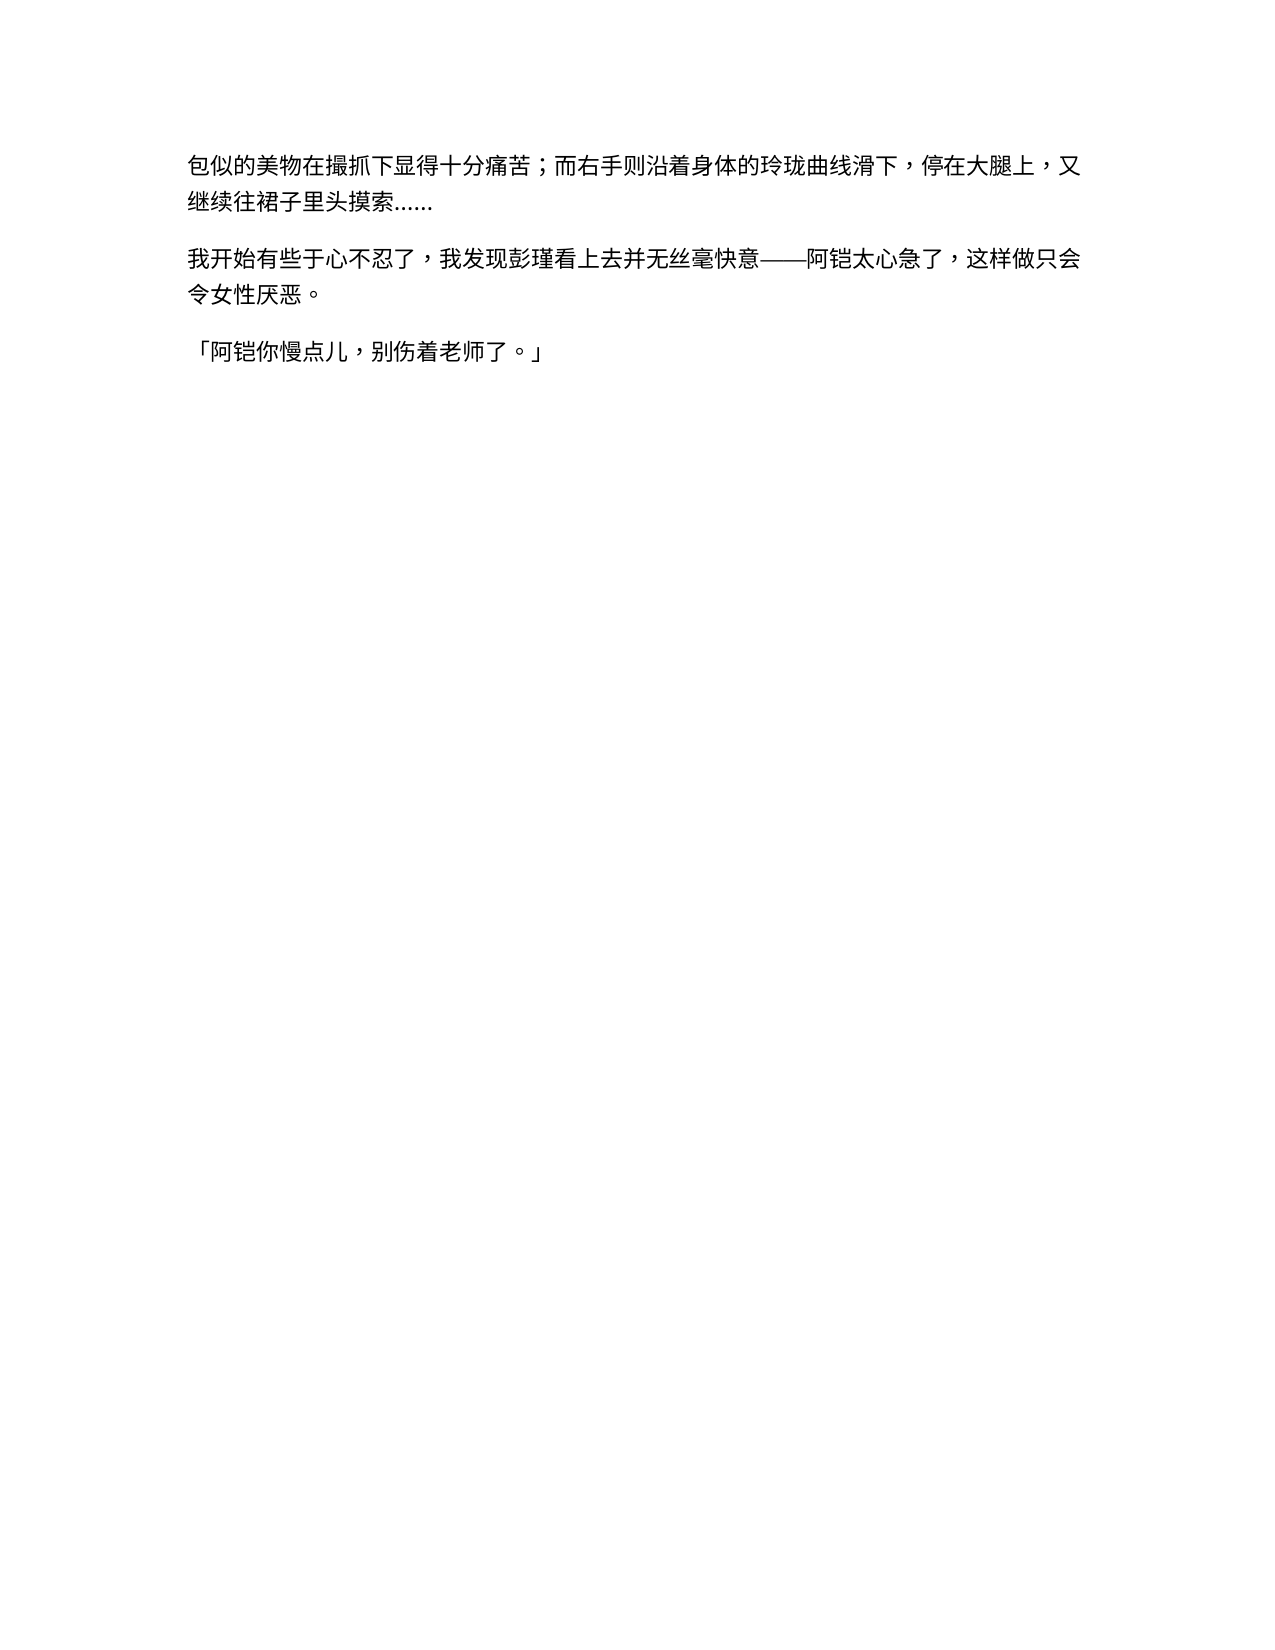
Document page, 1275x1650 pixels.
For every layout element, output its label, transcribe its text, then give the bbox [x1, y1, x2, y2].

text 我开始有些于心不忍了，我发现彭瑾看上去并无丝毫快意——阿铠太心急了，这样做只会令女性厌恶。 [187, 243, 1087, 310]
text 包似的美物在撮抓下显得十分痛苦；而右手则沿着身体的玲珑曲线滑下，停在大腿上，又继续往裙子里头摸索…… [187, 150, 1087, 217]
text 「阿铠你慢点儿，别伤着老师了。」 [187, 335, 1087, 367]
